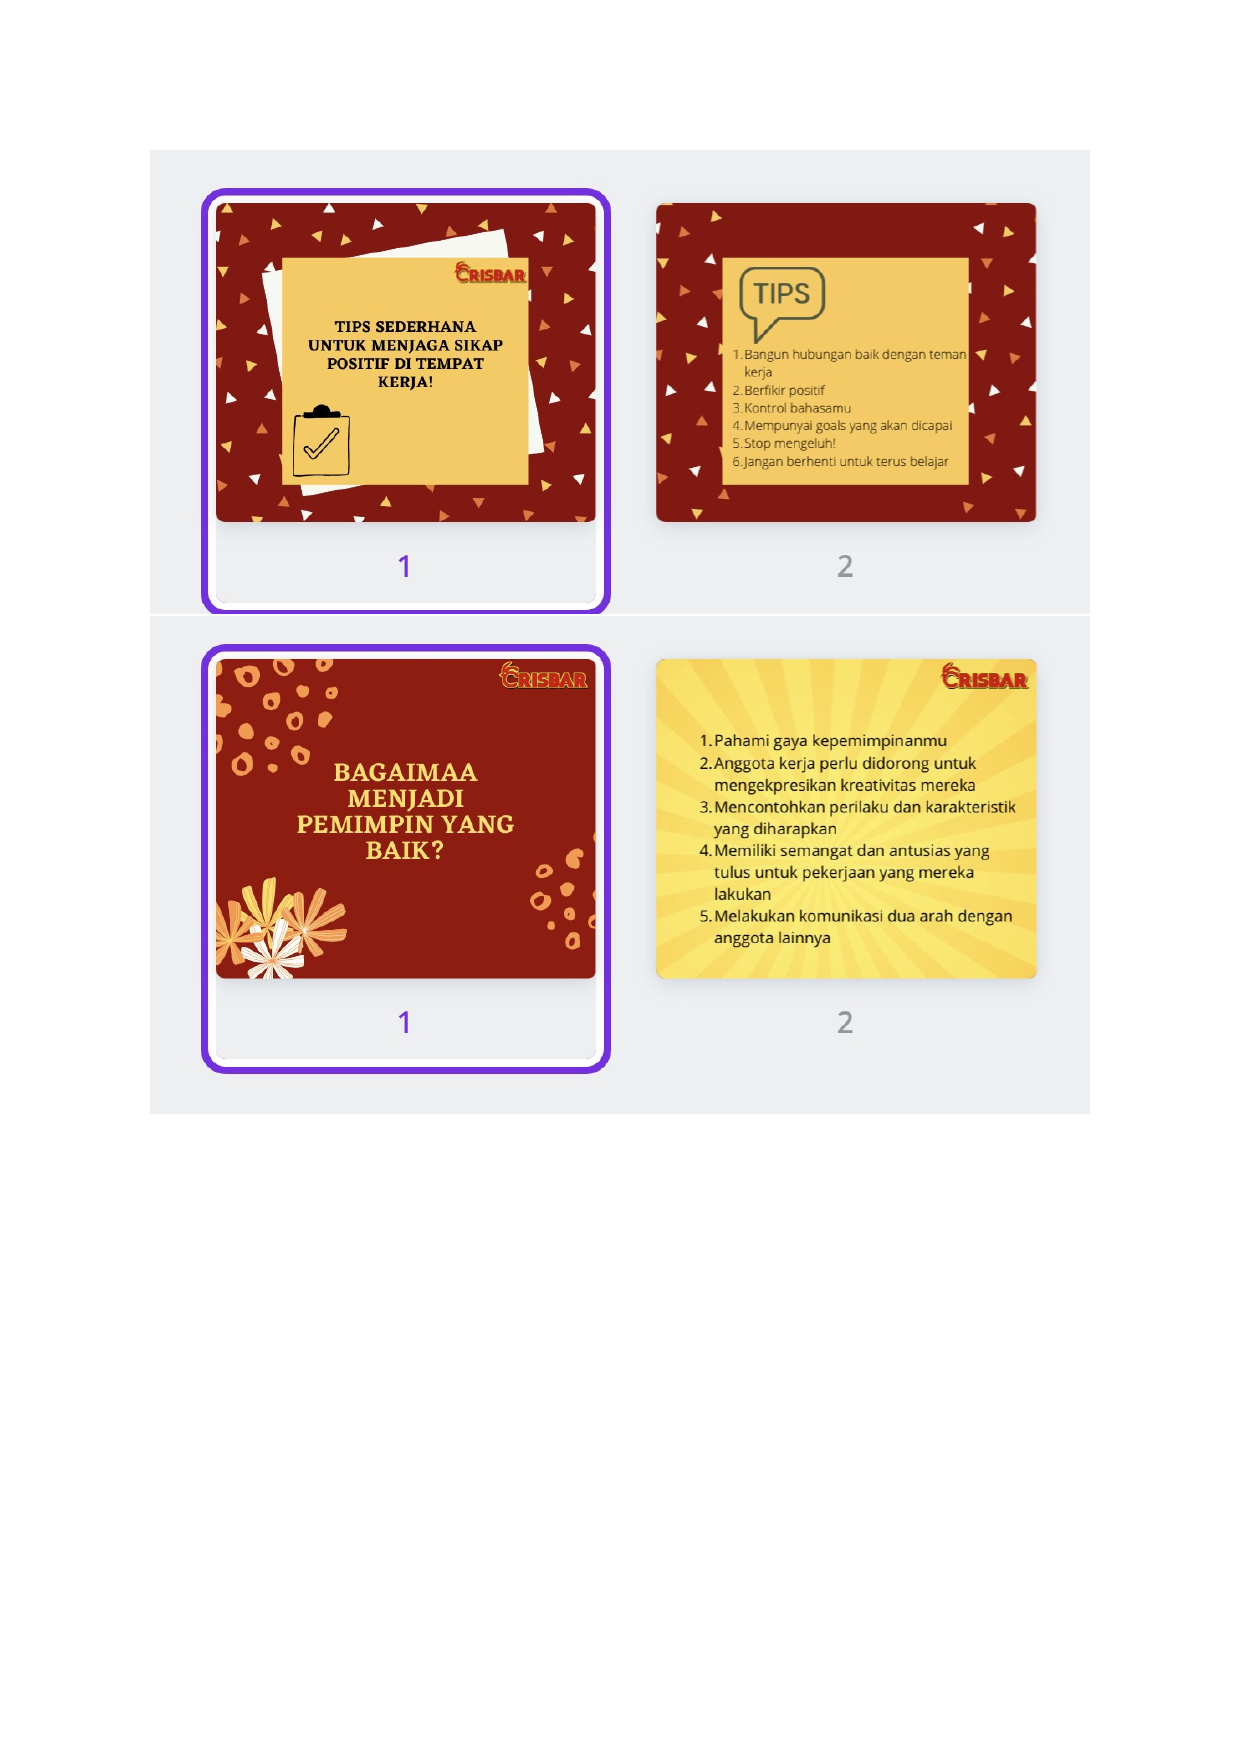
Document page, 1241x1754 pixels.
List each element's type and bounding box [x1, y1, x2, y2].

picture [150, 616, 1091, 1114]
picture [150, 150, 1091, 614]
